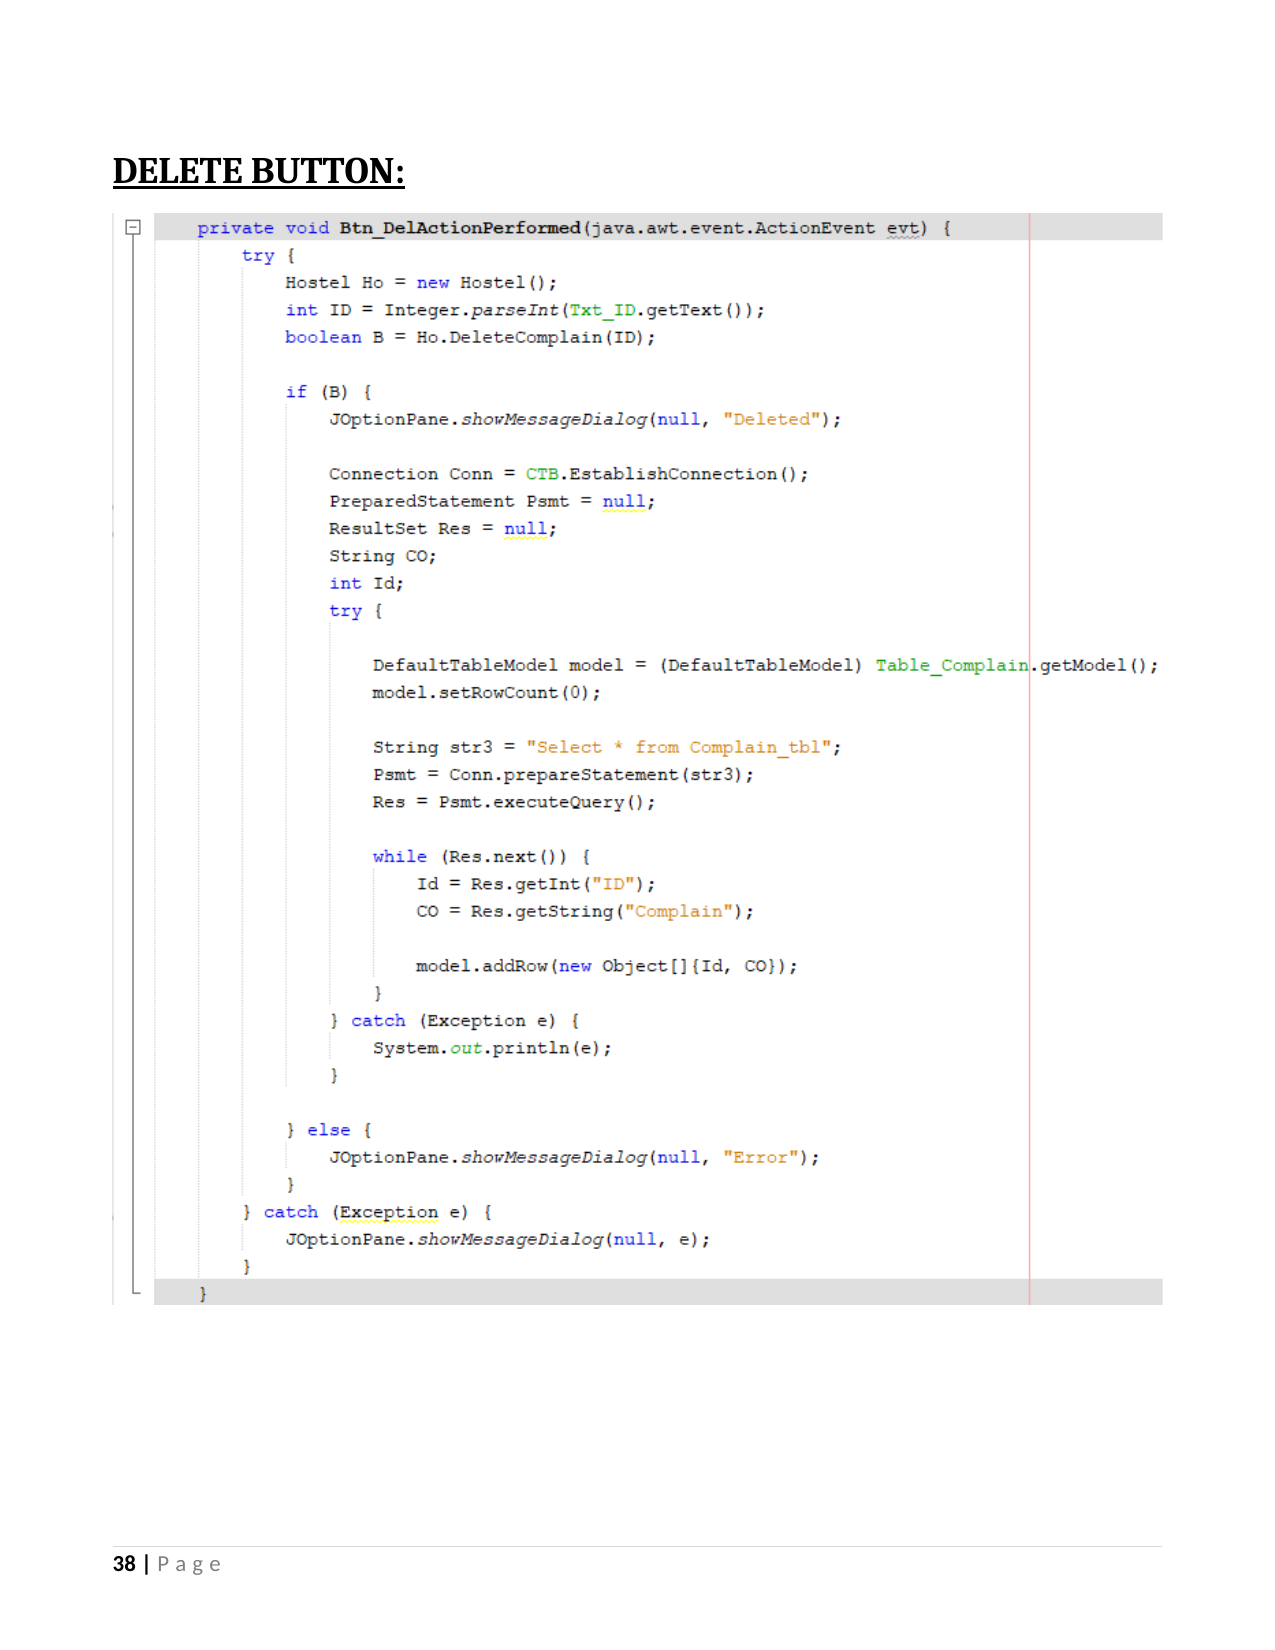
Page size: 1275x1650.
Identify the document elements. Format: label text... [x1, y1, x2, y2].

picture [112, 213, 1163, 1305]
text DELETE BUTTON: [112, 150, 1162, 193]
